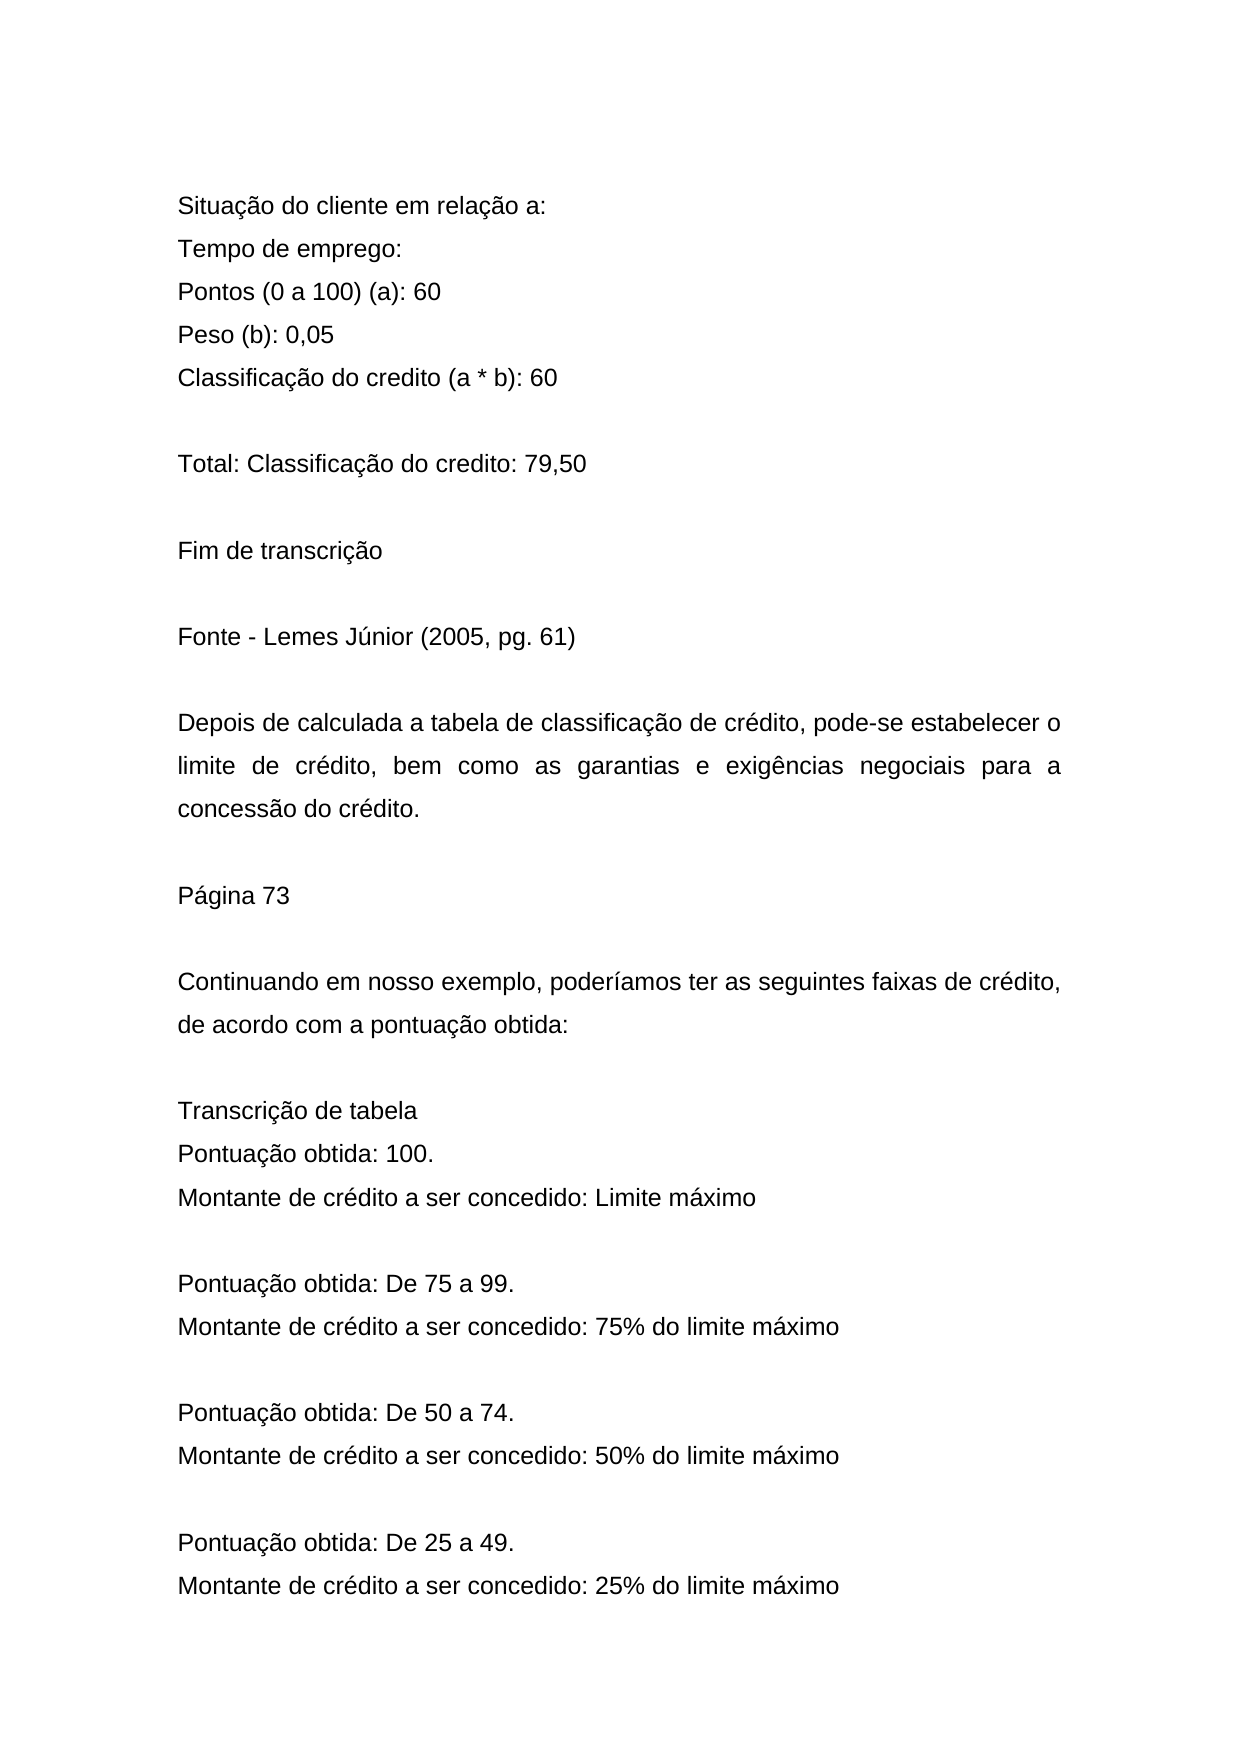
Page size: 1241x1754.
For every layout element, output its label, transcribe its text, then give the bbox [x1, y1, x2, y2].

text Página 73 [177, 881, 1063, 909]
text Total: Classificação do credito: 79,50 [177, 449, 1063, 478]
text Tempo de emprego: [177, 234, 1063, 263]
text Pontuação obtida: De 75 a 99. [177, 1269, 1063, 1298]
text Situação do cliente em relação a: [177, 191, 1063, 219]
text Pontuação obtida: De 25 a 49. [177, 1528, 1063, 1556]
text Continuando em nosso exemplo, poderíamos ter as seguintes faixas de crédito, de acordo com a pontuação obtida: [177, 967, 1063, 1039]
text Classificação do credito (a * b): 60 [177, 363, 1063, 392]
text Pontos (0 a 100) (a): 60 [177, 277, 1063, 306]
text Montante de crédito a ser concedido: 50% do limite máximo [177, 1441, 1063, 1470]
text Peso (b): 0,05 [177, 320, 1063, 349]
text Montante de crédito a ser concedido: 25% do limite máximo [177, 1571, 1063, 1599]
text Fim de transcrição [177, 536, 1063, 564]
text Montante de crédito a ser concedido: 75% do limite máximo [177, 1312, 1063, 1341]
text Fonte - Lemes Júnior (2005, pg. 61) [177, 622, 1063, 651]
text Pontuação obtida: De 50 a 74. [177, 1398, 1063, 1427]
text Montante de crédito a ser concedido: Limite máximo [177, 1183, 1063, 1211]
text Pontuação obtida: 100. [177, 1139, 1063, 1168]
text Depois de calculada a tabela de classificação de crédito, pode-se estabelecer o limite de crédito, bem como as garantias e exigências negociais para a concessão do crédito. [177, 708, 1063, 823]
text Transcrição de tabela [177, 1096, 1063, 1125]
